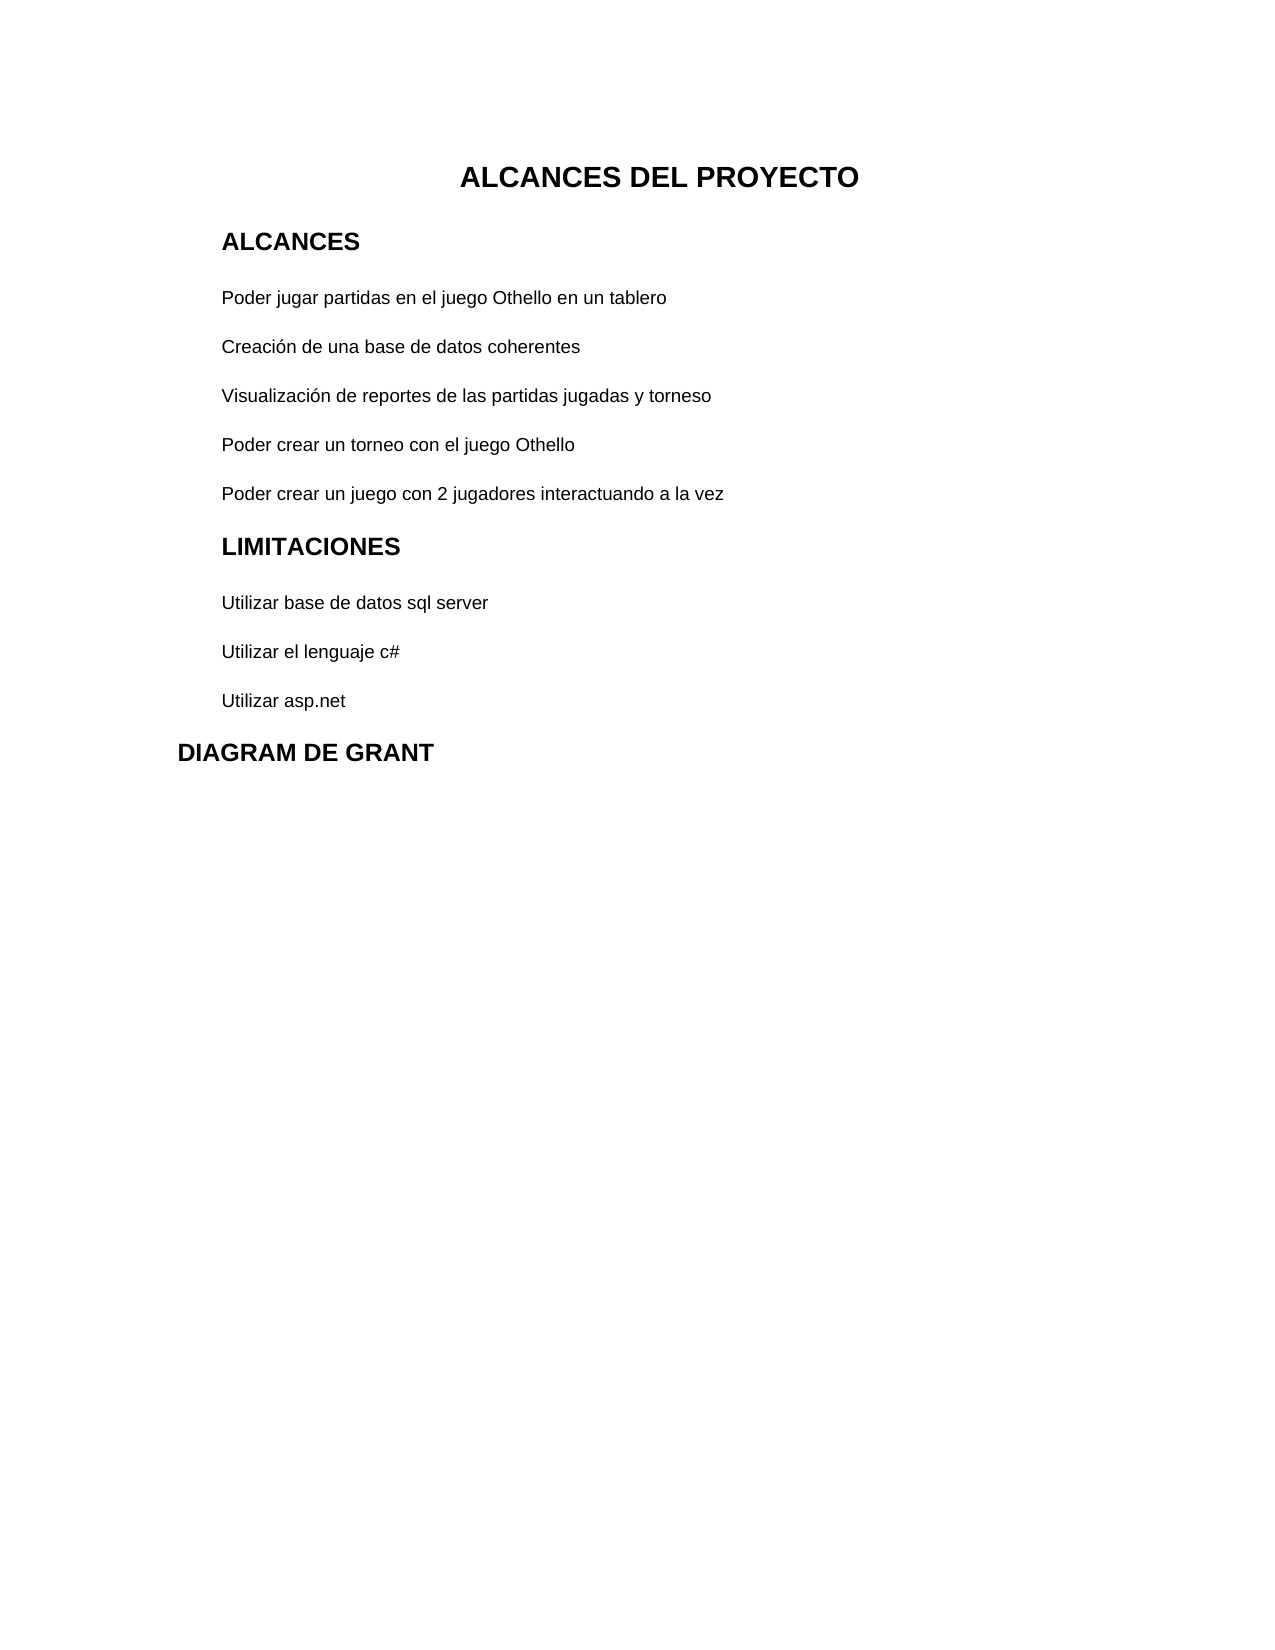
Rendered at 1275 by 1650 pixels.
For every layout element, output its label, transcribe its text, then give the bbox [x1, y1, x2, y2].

text Visualización de reportes de las partidas jugadas y torneso [177, 385, 1098, 406]
text Utilizar asp.net [177, 689, 1098, 711]
text Poder crear un torneo con el juego Othello [177, 434, 1098, 455]
text Creación de una base de datos coherentes [177, 336, 1098, 357]
text LIMITACIONES [177, 532, 1098, 560]
text Utilizar base de datos sql server [177, 591, 1098, 613]
text ALCANCES DEL PROYECTO [177, 160, 1098, 194]
text Poder jugar partidas en el juego Othello en un tablero [177, 287, 1098, 308]
text Utilizar el lenguaje c# [177, 640, 1098, 662]
text Poder crear un juego con 2 jugadores interactuando a la vez [177, 483, 1098, 504]
text ALCANCES [177, 227, 1098, 256]
text DIAGRAM DE GRANT [177, 738, 1098, 767]
